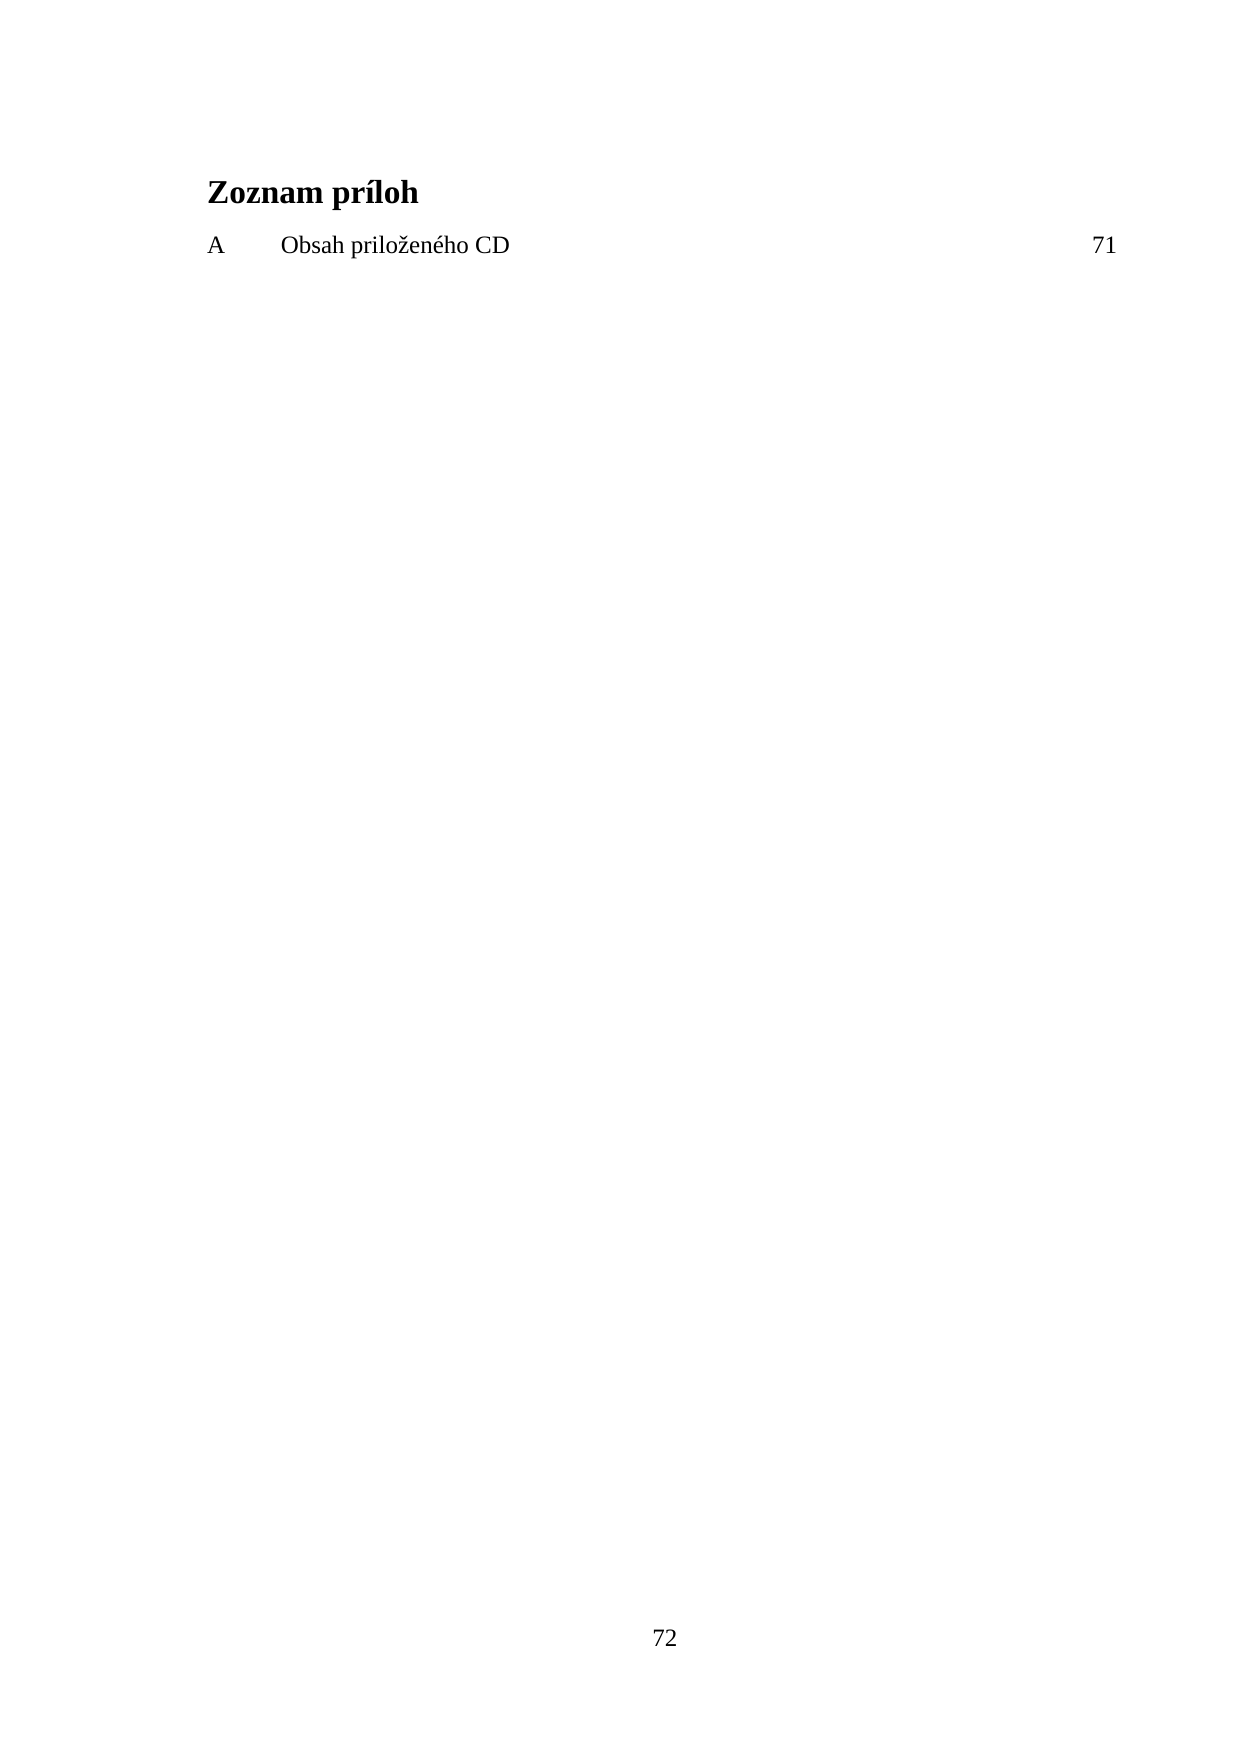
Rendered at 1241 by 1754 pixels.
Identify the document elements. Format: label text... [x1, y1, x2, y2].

subtitle Zoznam príloh [207, 173, 1122, 211]
text A Obsah priloženého CD 71 [207, 230, 1122, 259]
